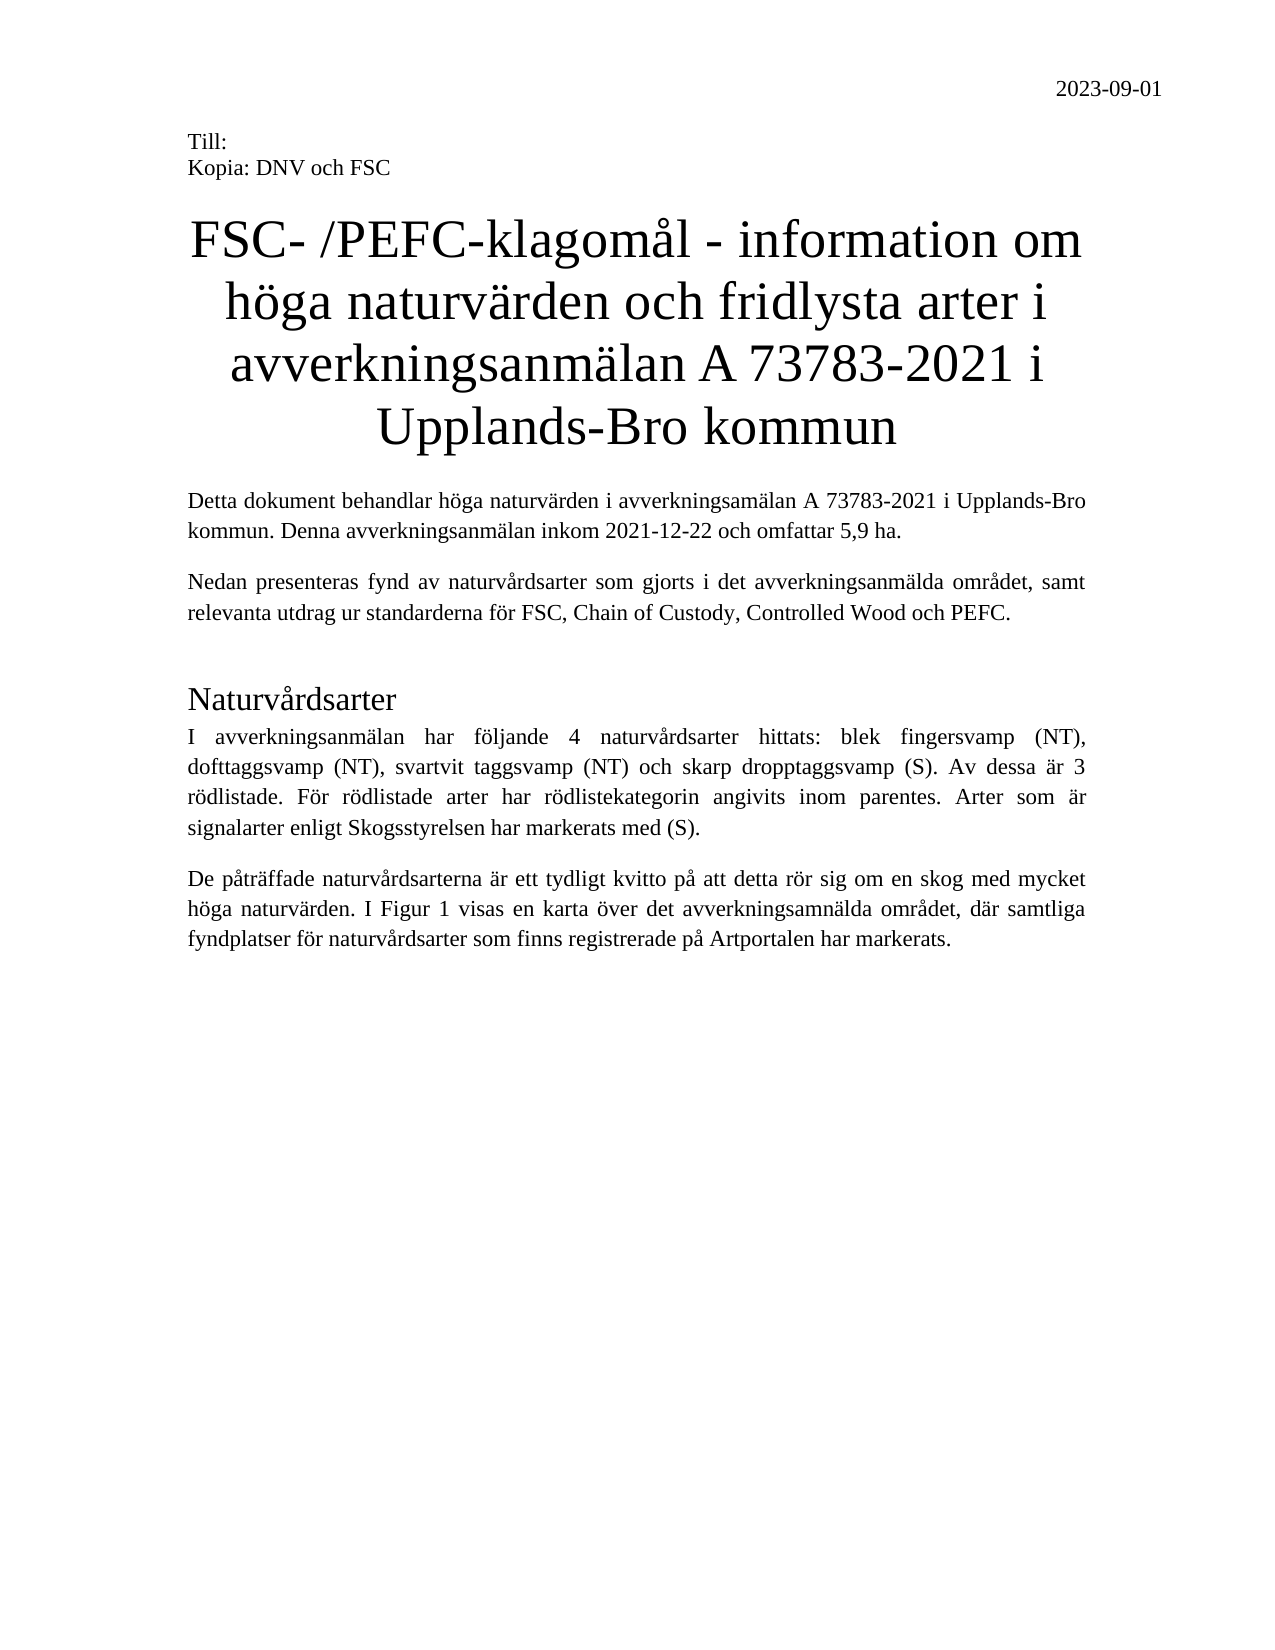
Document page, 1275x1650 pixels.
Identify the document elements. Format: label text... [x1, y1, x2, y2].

subtitle Naturvårdsarter [187, 679, 1087, 717]
text De påträffade naturvårdsarterna är ett tydligt kvitto på att detta rör sig om en skog med mycket höga naturvärden. I Figur 1 visas en karta över det avverkningsamnälda området, där samtliga fyndplatser för naturvårdsarter som finns registrerade på Artportalen har markerats. [187, 864, 1087, 951]
text I avverkningsanmälan har följande 4 naturvårdsarter hittats: blek fingersvamp (NT), dofttaggsvamp (NT), svartvit taggsvamp (NT) och skarp dropptaggsvamp (S). Av dessa är 3 rödlistade. För rödlistade arter har rödlistekategorin angivits inom parentes. Arter som är signalarter enligt Skogsstyrelsen har markerats med (S). [187, 723, 1087, 840]
title FSC- /PEFC-klagomål - information om höga naturvärden och fridlysta arter i avverkningsanmälan A 73783-2021 i Upplands-Bro kommun [187, 207, 1087, 456]
text Detta dokument behandlar höga naturvärden i avverkningsamälan A 73783-2021 i Upplands-Bro kommun. Denna avverkningsanmälan inkom 2021-12-22 och omfattar 5,9 ha. [187, 487, 1087, 544]
text Nedan presenteras fynd av naturvårdsarter som gjorts i det avverkningsanmälda området, samt relevanta utdrag ur standarderna för FSC, Chain of Custody, Controlled Wood och PEFC. [187, 568, 1087, 625]
